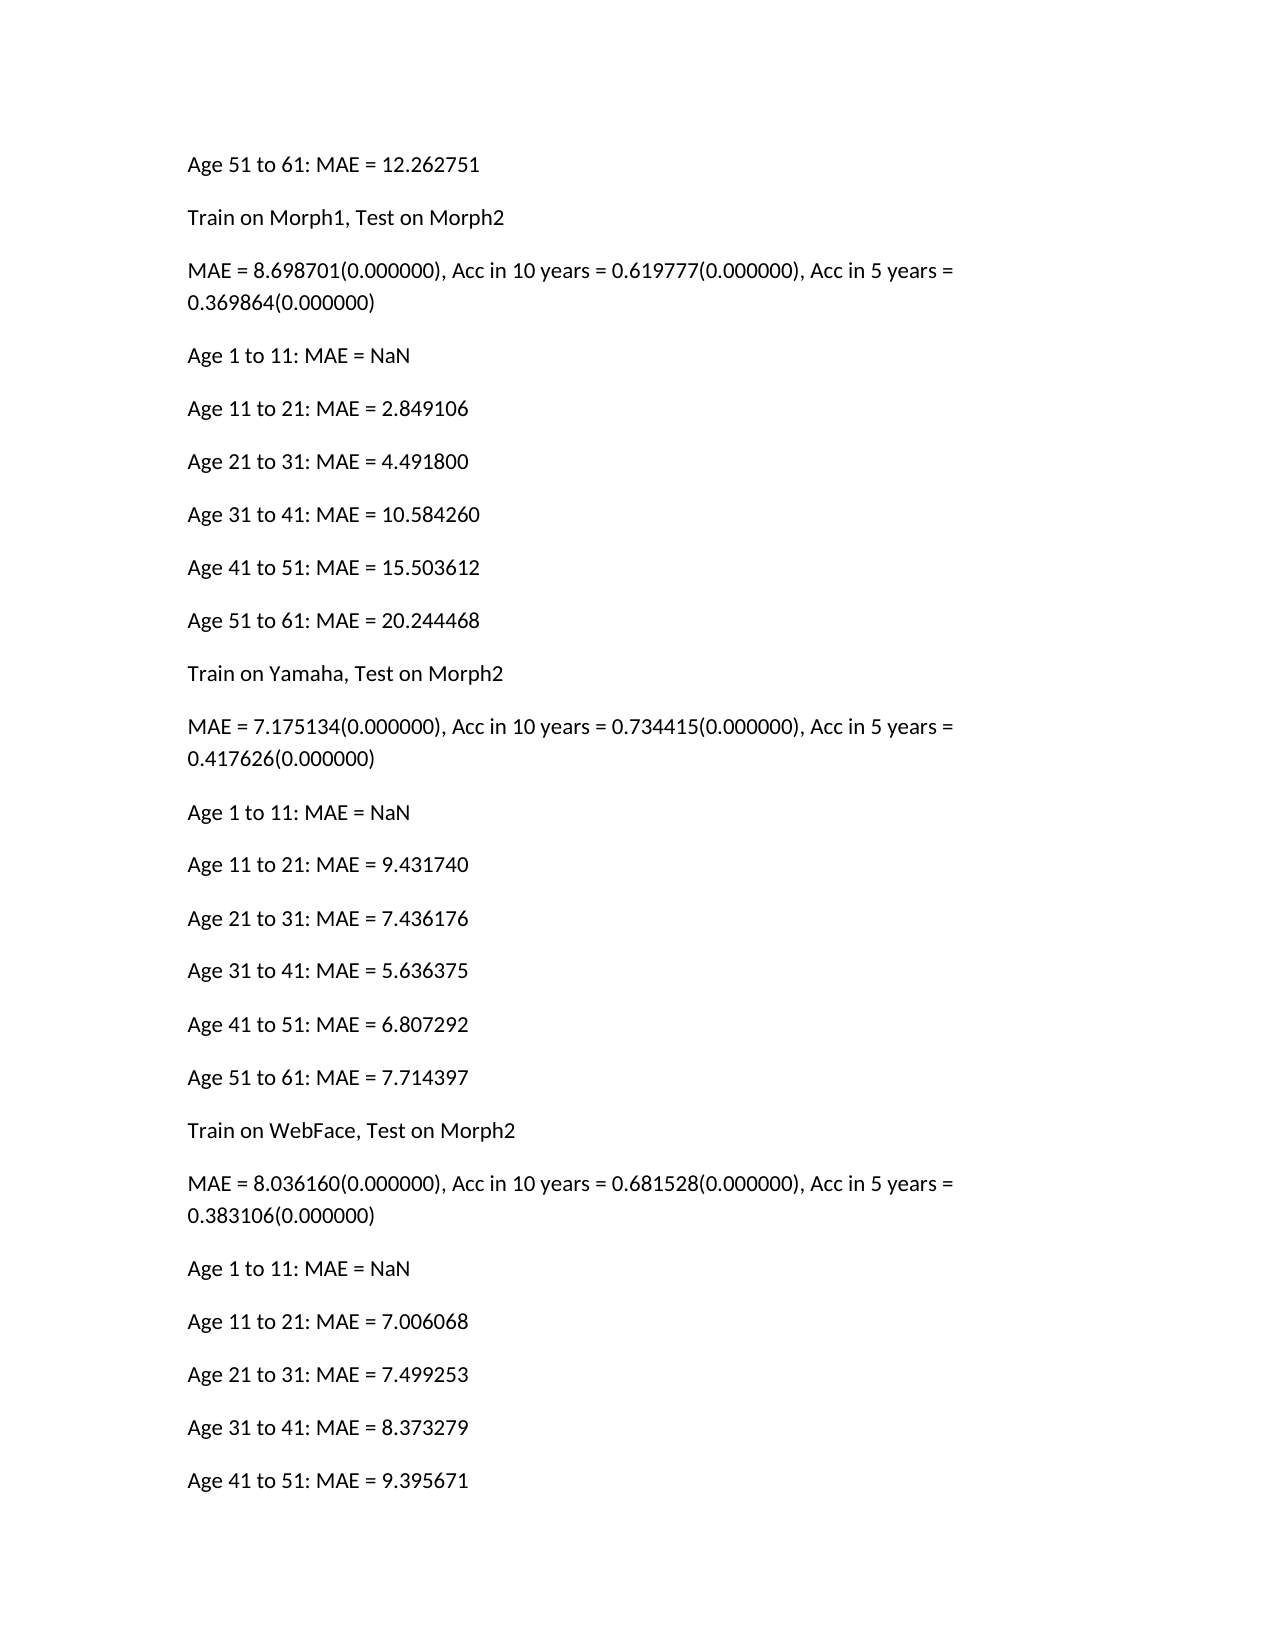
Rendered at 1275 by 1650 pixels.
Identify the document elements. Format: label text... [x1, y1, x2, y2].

text Age 31 to 41: MAE = 5.636375 [187, 957, 1087, 985]
text Age 11 to 21: MAE = 2.849106 [187, 394, 1087, 422]
text Age 41 to 51: MAE = 15.503612 [187, 553, 1087, 581]
text Age 1 to 11: MAE = NaN [187, 798, 1087, 826]
text Age 11 to 21: MAE = 9.431740 [187, 851, 1087, 879]
text Age 21 to 31: MAE = 4.491800 [187, 447, 1087, 475]
text Age 31 to 41: MAE = 8.373279 [187, 1413, 1087, 1441]
text Age 1 to 11: MAE = NaN [187, 341, 1087, 369]
text MAE = 7.175134(0.000000), Acc in 10 years = 0.734415(0.000000), Acc in 5 years = 0.417626(0.000000) [187, 712, 1087, 773]
text MAE = 8.036160(0.000000), Acc in 10 years = 0.681528(0.000000), Acc in 5 years = 0.383106(0.000000) [187, 1169, 1087, 1229]
text Age 41 to 51: MAE = 6.807292 [187, 1010, 1087, 1038]
text Age 21 to 31: MAE = 7.436176 [187, 904, 1087, 932]
text Train on Morph1, Test on Morph2 [187, 203, 1087, 231]
text Age 41 to 51: MAE = 9.395671 [187, 1466, 1087, 1494]
text Train on WebFace, Test on Morph2 [187, 1116, 1087, 1144]
text Age 11 to 21: MAE = 7.006068 [187, 1307, 1087, 1335]
text Age 31 to 41: MAE = 10.584260 [187, 500, 1087, 528]
text Age 51 to 61: MAE = 20.244468 [187, 606, 1087, 634]
text Train on Yamaha, Test on Morph2 [187, 659, 1087, 687]
text Age 21 to 31: MAE = 7.499253 [187, 1360, 1087, 1388]
text MAE = 8.698701(0.000000), Acc in 10 years = 0.619777(0.000000), Acc in 5 years = 0.369864(0.000000) [187, 256, 1087, 316]
text Age 51 to 61: MAE = 12.262751 [187, 150, 1087, 178]
text Age 51 to 61: MAE = 7.714397 [187, 1063, 1087, 1091]
text Age 1 to 11: MAE = NaN [187, 1254, 1087, 1282]
